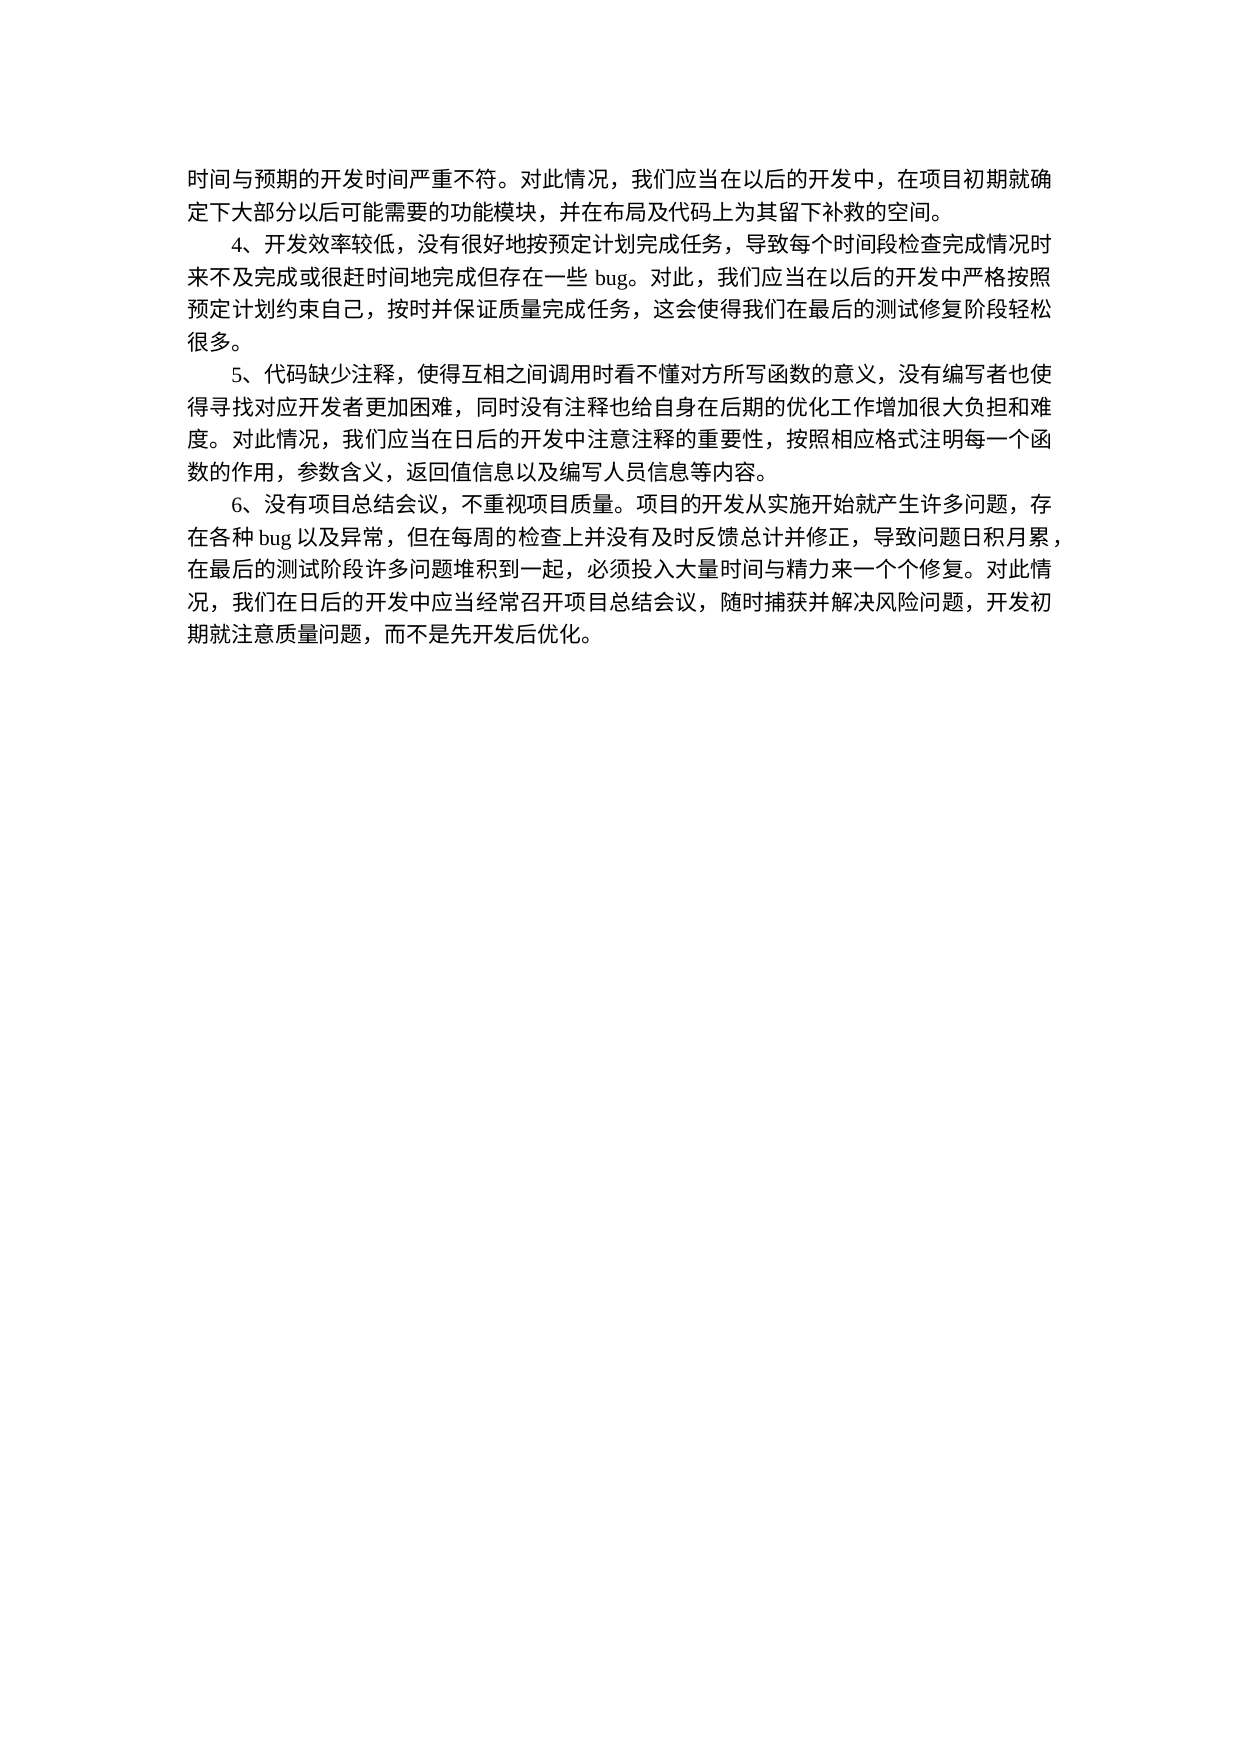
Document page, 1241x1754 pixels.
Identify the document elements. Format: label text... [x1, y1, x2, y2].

text 6、没有项目总结会议，不重视项目质量。项目的开发从实施开始就产生许多问题，存在各种bug以及异常，但在每周的检查上并没有及时反馈总计并修正，导致问题日积月累，在最后的测试阶段许多问题堆积到一起，必须投入大量时间与精力来一个个修复。对此情况，我们在日后的开发中应当经常召开项目总结会议，随时捕获并解决风险问题，开发初期就注意质量问题，而不是先开发后优化。 [187, 487, 1053, 649]
text 5、代码缺少注释，使得互相之间调用时看不懂对方所写函数的意义，没有编写者也使得寻找对应开发者更加困难，同时没有注释也给自身在后期的优化工作增加很大负担和难度。对此情况，我们应当在日后的开发中注意注释的重要性，按照相应格式注明每一个函数的作用，参数含义，返回值信息以及编写人员信息等内容。 [187, 357, 1053, 487]
text 4、开发效率较低，没有很好地按预定计划完成任务，导致每个时间段检查完成情况时来不及完成或很赶时间地完成但存在一些bug。对此，我们应当在以后的开发中严格按照预定计划约束自己，按时并保证质量完成任务，这会使得我们在最后的测试修复阶段轻松很多。 [187, 227, 1053, 357]
